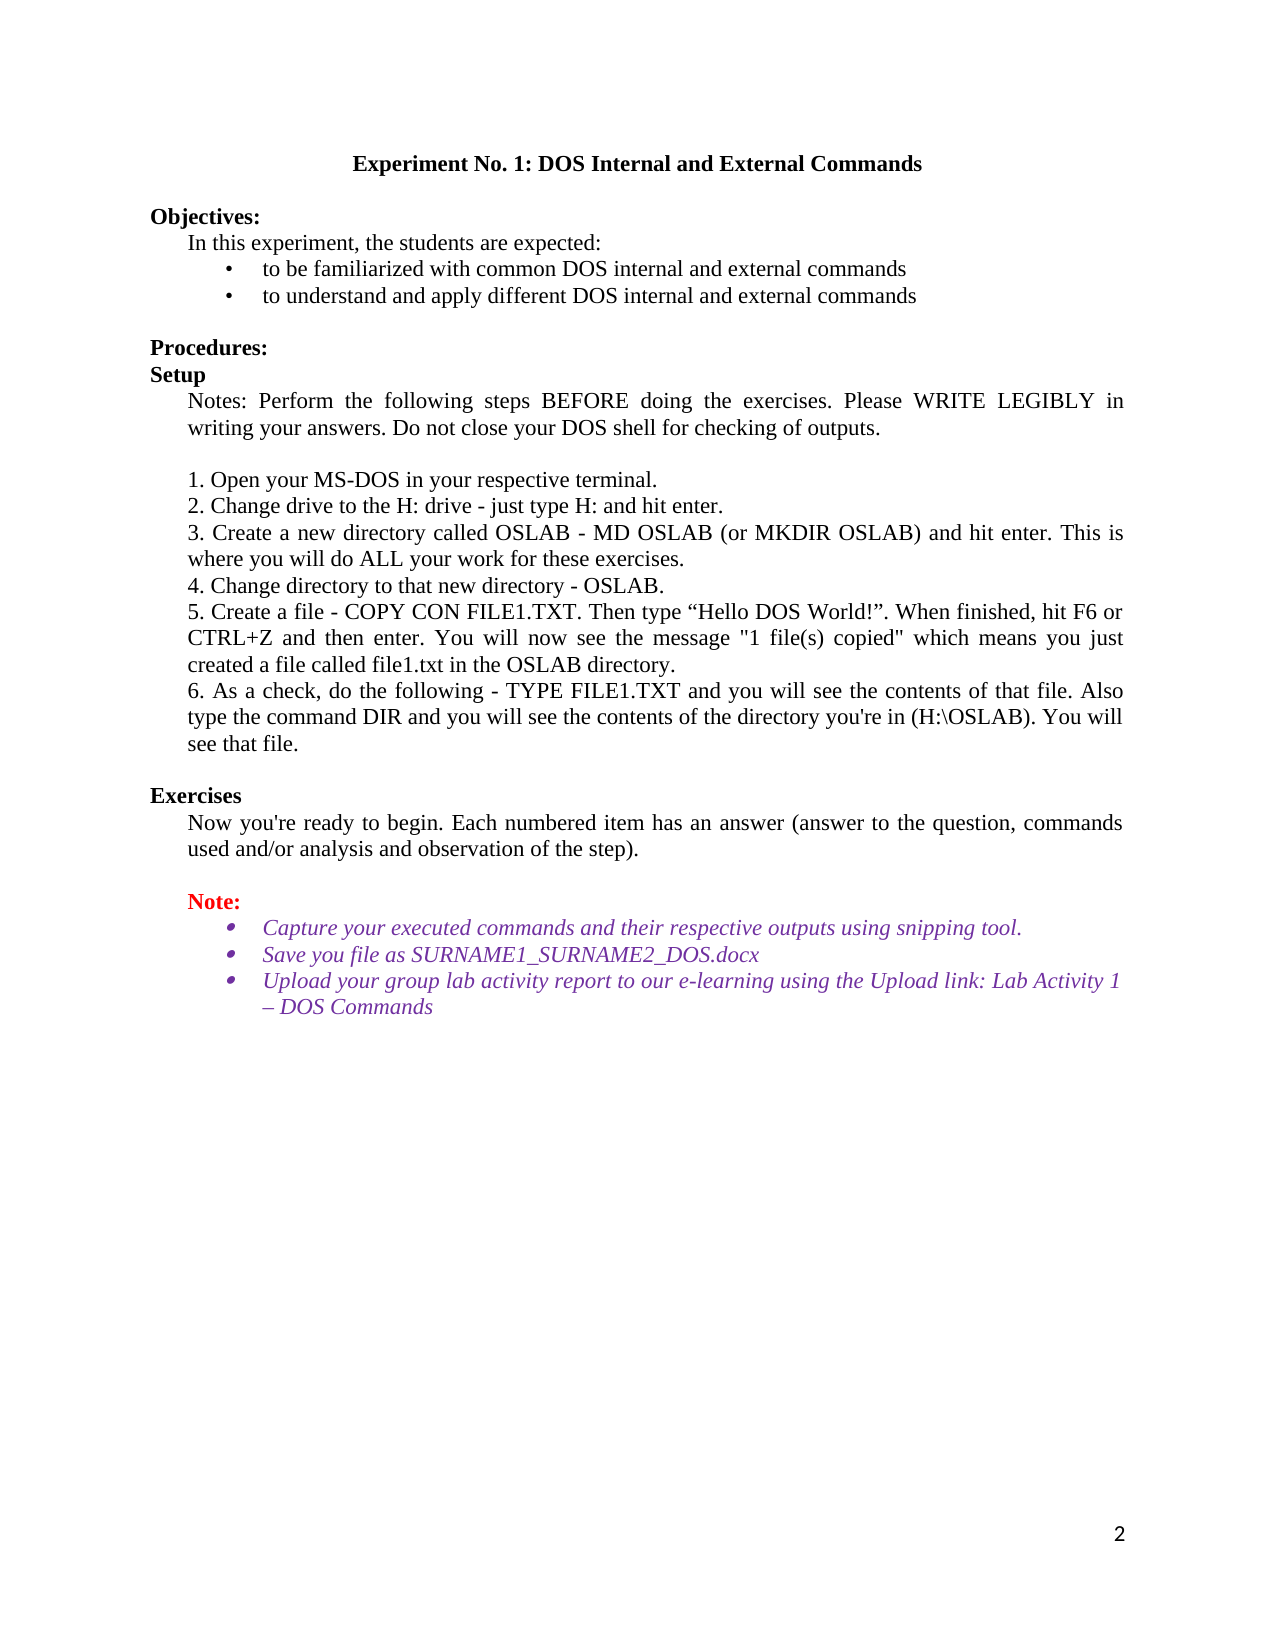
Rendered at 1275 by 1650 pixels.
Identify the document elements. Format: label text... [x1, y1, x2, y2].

text In this experiment, the students are expected: [150, 229, 1125, 255]
list to understand and apply different DOS internal and external commands [225, 282, 1125, 308]
text Now you're ready to begin. Each numbered item has an answer (answer to the question, commands used and/or analysis and observation of the step). [187, 809, 1125, 862]
list Capture your executed commands and their respective outputs using snipping tool. [225, 914, 1125, 941]
text Objectives: [150, 203, 1125, 229]
text Exercises [150, 782, 1125, 809]
text Note: [187, 888, 1125, 914]
text 5. Create a file - COPY CON FILE1.TXT. Then type “Hello DOS World!”. When finished, hit F6 or CTRL+Z and then enter. You will now see the message "1 file(s) copied" which means you just created a file called file1.txt in the OSLAB directory. [187, 598, 1125, 677]
text 6. As a check, do the following - TYPE FILE1.TXT and you will see the contents of that file. Also type the command DIR and you will see the contents of the directory you're in (H:\OSLAB). You will see that file. [187, 677, 1125, 756]
list to be familiarized with common DOS internal and external commands [225, 255, 1125, 282]
text 2. Change drive to the H: drive - just type H: and hit enter. [187, 493, 1125, 519]
text Notes: Perform the following steps BEFORE doing the exercises. Please WRITE LEGIBLY in writing your answers. Do not close your DOS shell for checking of outputs. [187, 387, 1125, 440]
text 4. Change directory to that new directory - OSLAB. [187, 572, 1125, 598]
list Save you file as SURNAME1_SURNAME2_DOS.docx [225, 941, 1125, 967]
list Upload your group lab activity report to our e-learning using the Upload link: Lab Activity 1 – DOS Commands [225, 967, 1125, 1020]
text Experiment No. 1: DOS Internal and External Commands [150, 150, 1125, 176]
text Procedures: [150, 334, 1125, 361]
text 1. Open your MS-DOS in your respective terminal. [187, 466, 1125, 493]
text 3. Create a new directory called OSLAB - MD OSLAB (or MKDIR OSLAB) and hit enter. This is where you will do ALL your work for these exercises. [187, 519, 1125, 572]
text Setup [150, 361, 1125, 387]
